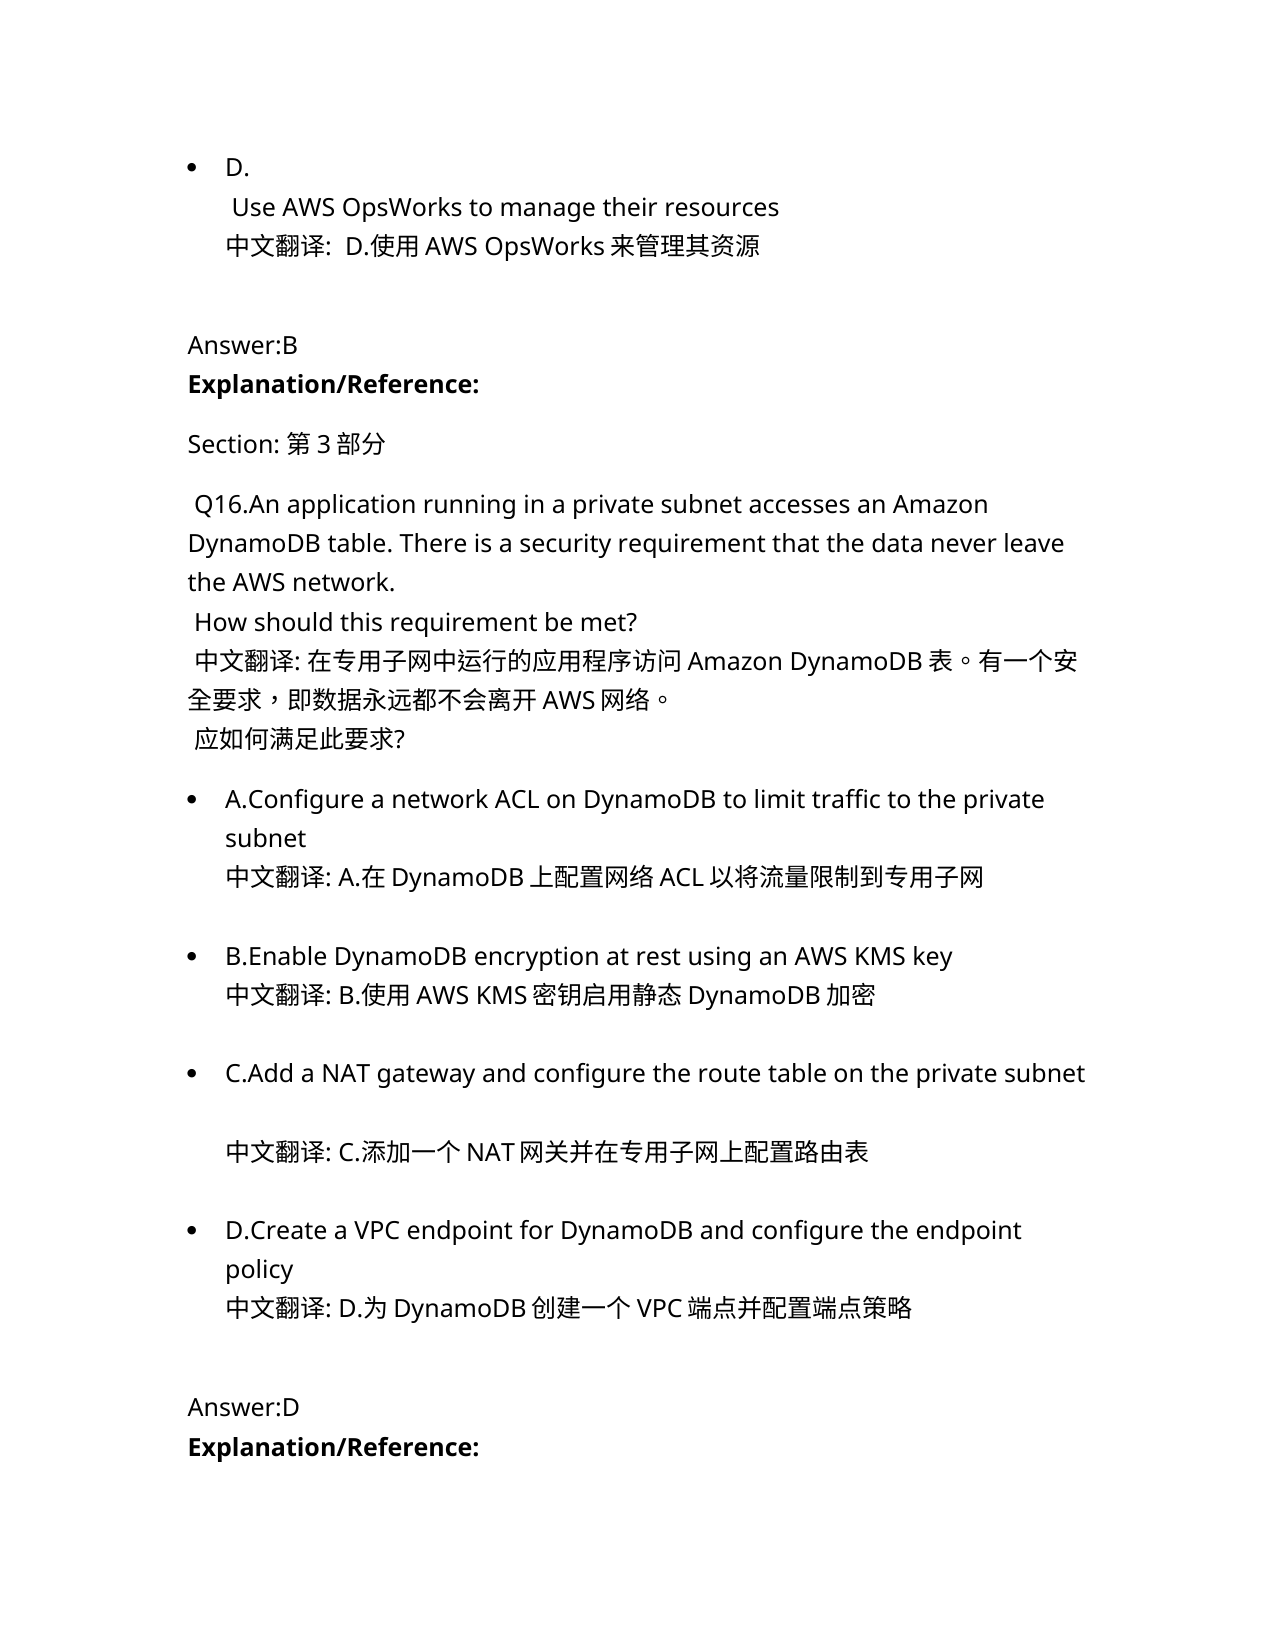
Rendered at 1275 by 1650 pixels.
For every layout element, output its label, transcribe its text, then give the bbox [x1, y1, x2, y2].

list D.Create a VPC endpoint for DynamoDB and configure the endpoint policy 中文翻译: D.为DynamoDB创建一个VPC端点并配置端点策略 [187, 1212, 1087, 1364]
list A.Configure a network ACL on DynamoDB to limit traffic to the private subnet 中文翻译: A.在DynamoDB上配置网络ACL以将流量限制到专用子网 [187, 782, 1087, 933]
text Section: 第3部分 [187, 427, 1087, 461]
list B.Enable DynamoDB encryption at rest using an AWS KMS key 中文翻译: B.使用AWS KMS密钥启用静态DynamoDB加密 [187, 938, 1087, 1051]
text Q16.An application running in a private subnet accesses an Amazon DynamoDB table. There is a security requirement that the data never leave the AWS network. How should this requirement be met? 中文翻译: 在专用子网中运行的应用程序访问Amazon DynamoDB表。有一个安全要求，即数据永远都不会离开AWS网络。 应如何满足此要求? [187, 487, 1087, 756]
text Answer:B Explanation/Reference: [187, 327, 1087, 401]
list C.Add a NAT gateway and configure the route table on the private subnet 中文翻译: C.添加一个NAT网关并在专用子网上配置路由表 [187, 1056, 1087, 1207]
text Answer:D Explanation/Reference: [187, 1390, 1087, 1463]
list D. Use AWS OpsWorks to manage their resources 中文翻译: D.使用AWS OpsWorks来管理其资源 [187, 150, 1087, 302]
